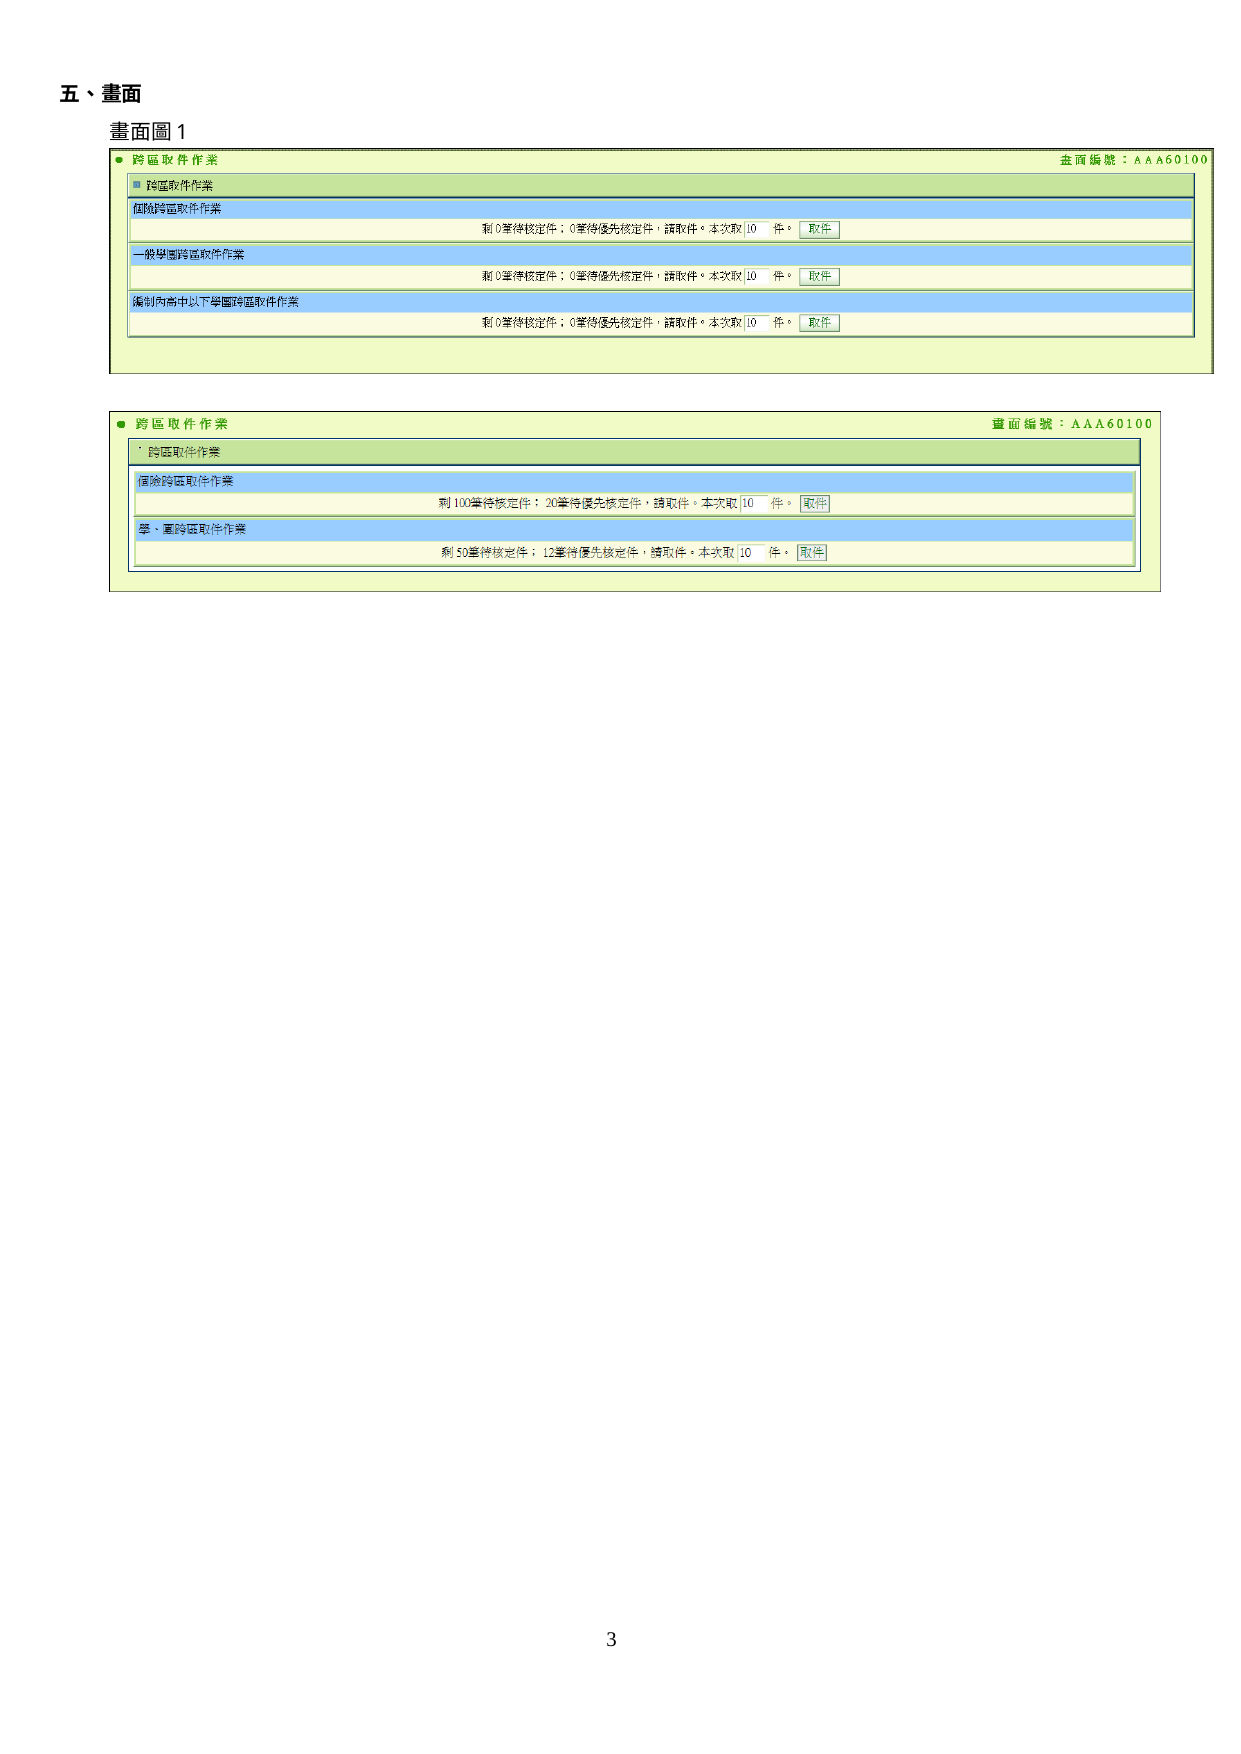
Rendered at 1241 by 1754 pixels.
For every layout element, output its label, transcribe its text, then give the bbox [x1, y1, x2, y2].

text 畫面圖1 [109, 112, 1163, 148]
text 五、畫面 [59, 74, 1163, 112]
picture [109, 148, 1214, 374]
picture [109, 411, 1161, 592]
